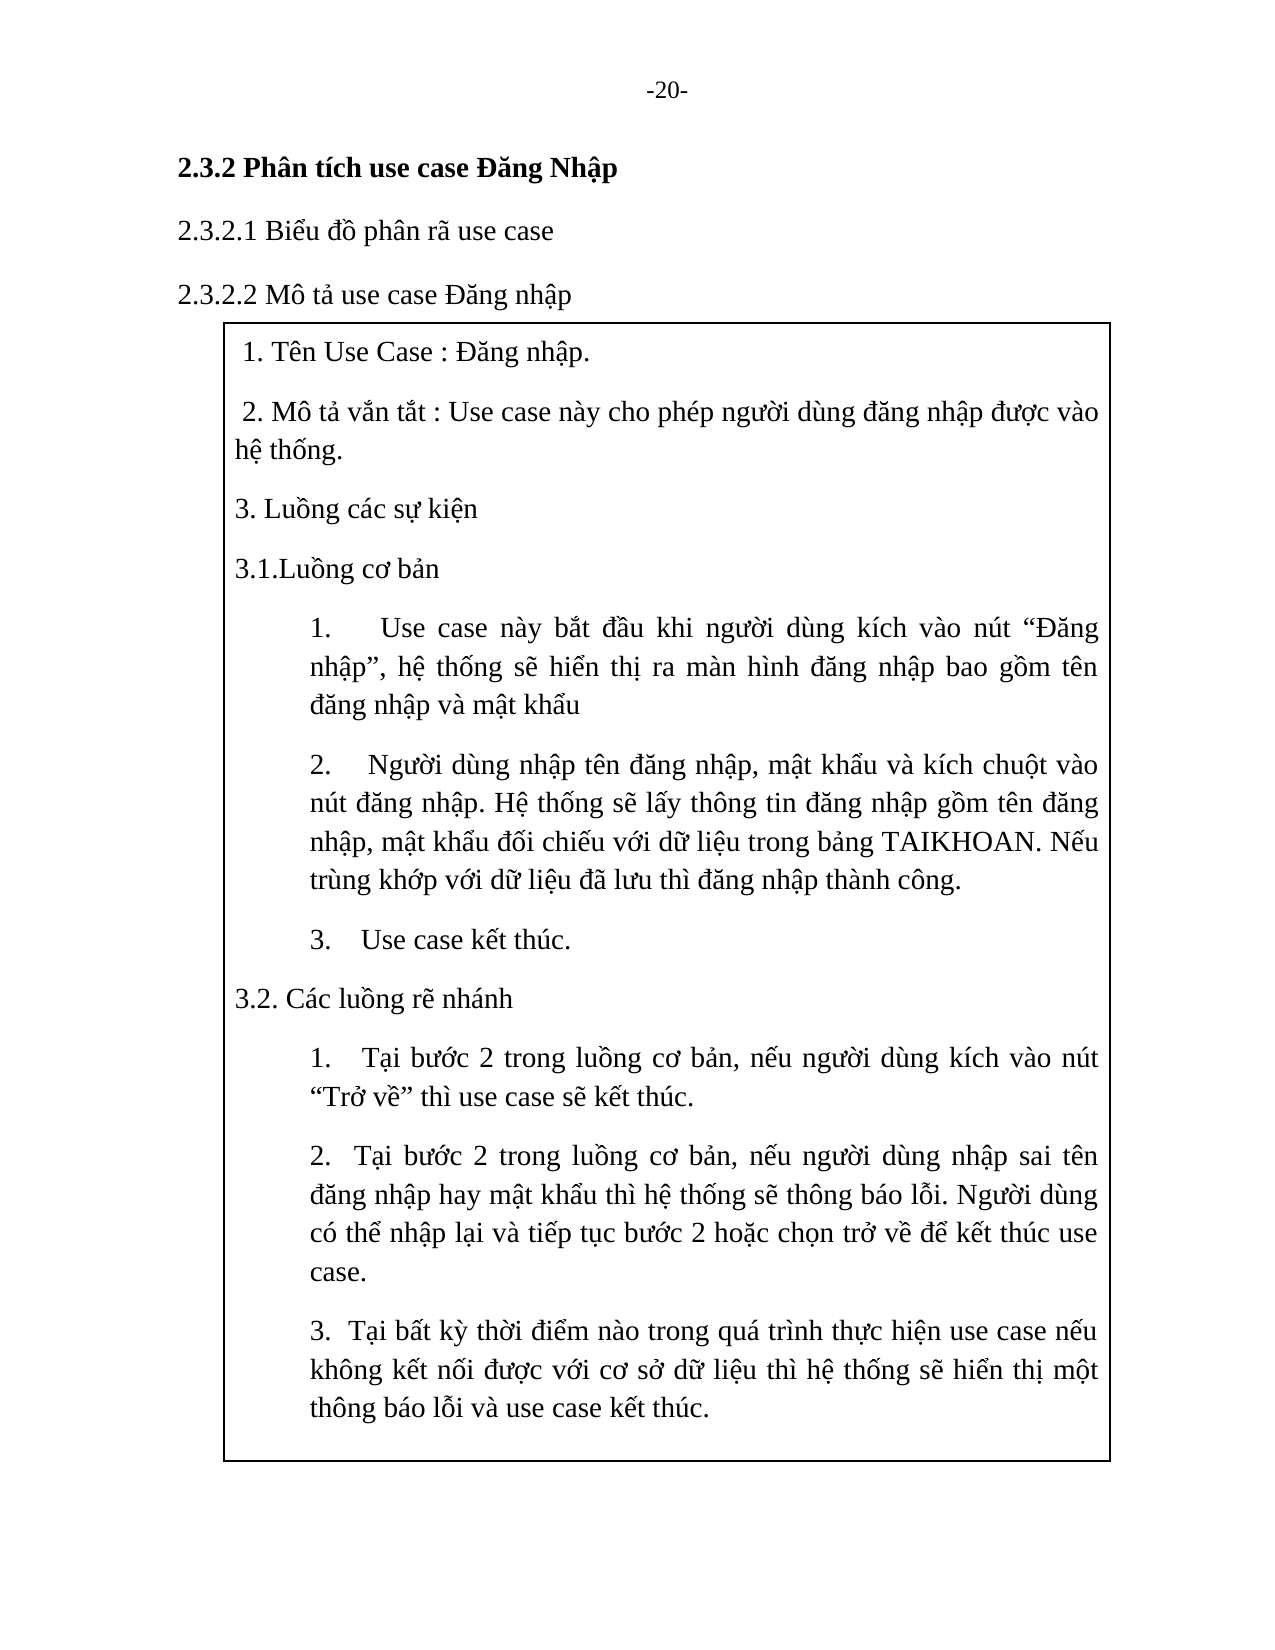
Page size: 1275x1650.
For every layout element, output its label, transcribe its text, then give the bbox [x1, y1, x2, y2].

subtitle 2.3.2 Phân tích use case Đăng Nhập [177, 150, 1157, 183]
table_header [225, 324, 1109, 1460]
subtitle 2.3.2.1 Biểu đồ phân rã use case [177, 213, 1157, 247]
subtitle 2.3.2.2 Mô tả use case Đăng nhập [177, 277, 1157, 311]
